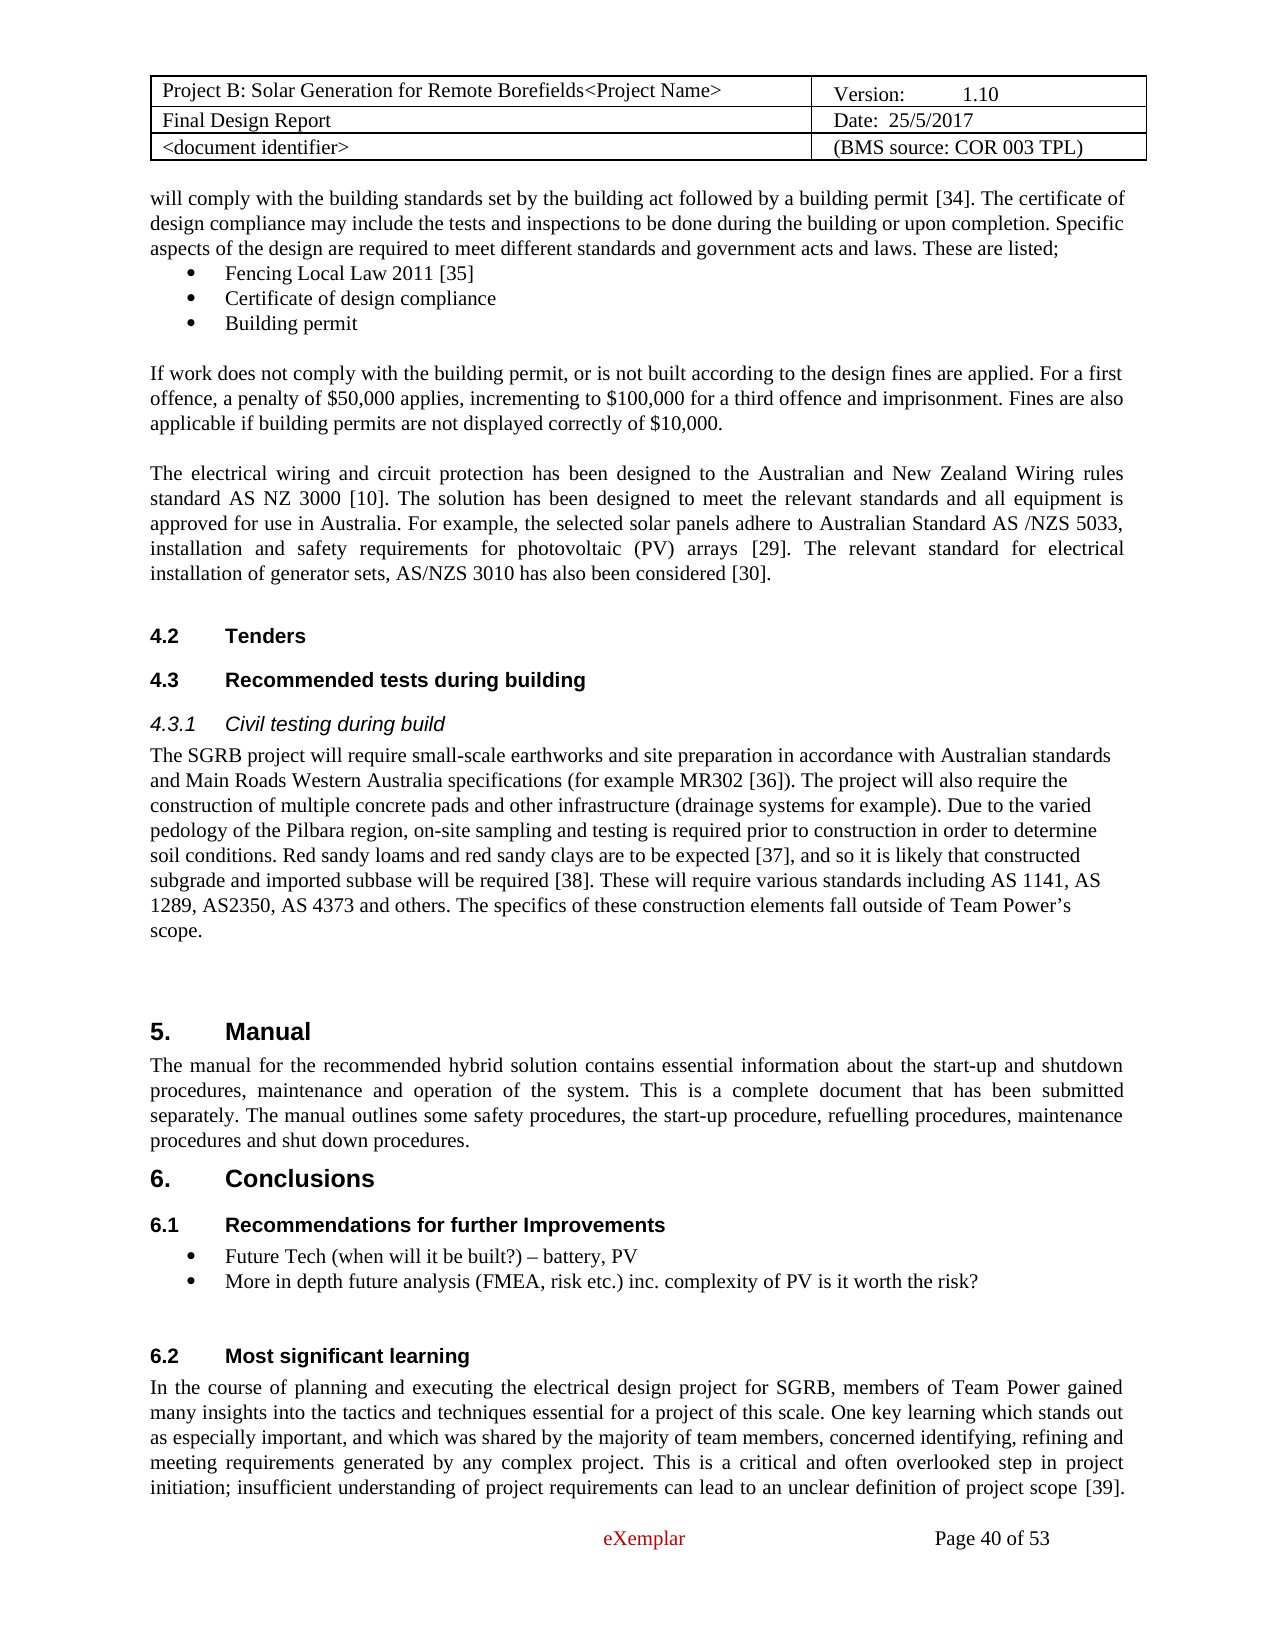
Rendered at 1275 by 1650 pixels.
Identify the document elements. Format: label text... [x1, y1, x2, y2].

subtitle Recommended tests during building [150, 667, 1125, 692]
text The manual for the recommended hybrid solution contains essential information about the start-up and shutdown procedures, maintenance and operation of the system. This is a complete document that has been submitted separately. The manual outlines some safety procedures, the start-up procedure, refuelling procedures, maintenance procedures and shut down procedures. [150, 1052, 1125, 1152]
subtitle Recommendations for further Improvements [150, 1212, 1125, 1237]
subtitle Conclusions [150, 1164, 1125, 1193]
text The electrical wiring and circuit protection has been designed to the Australian and New Zealand Wiring rules standard AS NZ 3000 [10]. The solution has been designed to meet the relevant standards and all equipment is approved for use in Australia. For example, the selected solar panels adhere to Australian Standard AS /NZS 5033, installation and safety requirements for photovoltaic (PV) arrays [29]. The relevant standard for electrical installation of generator sets, AS/NZS 3010 has also been considered [30]. [150, 460, 1125, 585]
subtitle Tenders [150, 623, 1125, 648]
subtitle Civil testing during build [150, 710, 1125, 735]
list Building permit [187, 310, 1125, 335]
list More in depth future analysis (FMEA, risk etc.) inc. complexity of PV is it worth the risk? [187, 1268, 1125, 1293]
list Fencing Local Law 2011 [35] [187, 260, 1125, 285]
list Future Tech (when will it be built?) – battery, PV [187, 1243, 1125, 1268]
subtitle Most significant learning [150, 1343, 1125, 1368]
subtitle Manual [150, 1017, 1125, 1045]
text If work does not comply with the building permit, or is not built according to the design fines are applied. For a first offence, a penalty of $50,000 applies, incrementing to $100,000 for a third offence and imprisonment. Fines are also applicable if building permits are not displayed correctly of $10,000. [150, 360, 1125, 435]
text The SGRB project will require small-scale earthworks and site preparation in accordance with Australian standards and Main Roads Western Australia specifications (for example MR302 [36]). The project will also require the construction of multiple concrete pads and other infrastructure (drainage systems for example). Due to the varied pedology of the Pilbara region, on-site sampling and testing is required prior to construction in order to determine soil conditions. Red sandy loams and red sandy clays are to be expected [37], and so it is likely that constructed subgrade and imported subbase will be required [38]. These will require various standards including AS 1141, AS 1289, AS2350, AS 4373 and others. The specifics of these construction elements fall outside of Team Power’s scope. [150, 742, 1125, 942]
list Certificate of design compliance [187, 285, 1125, 310]
